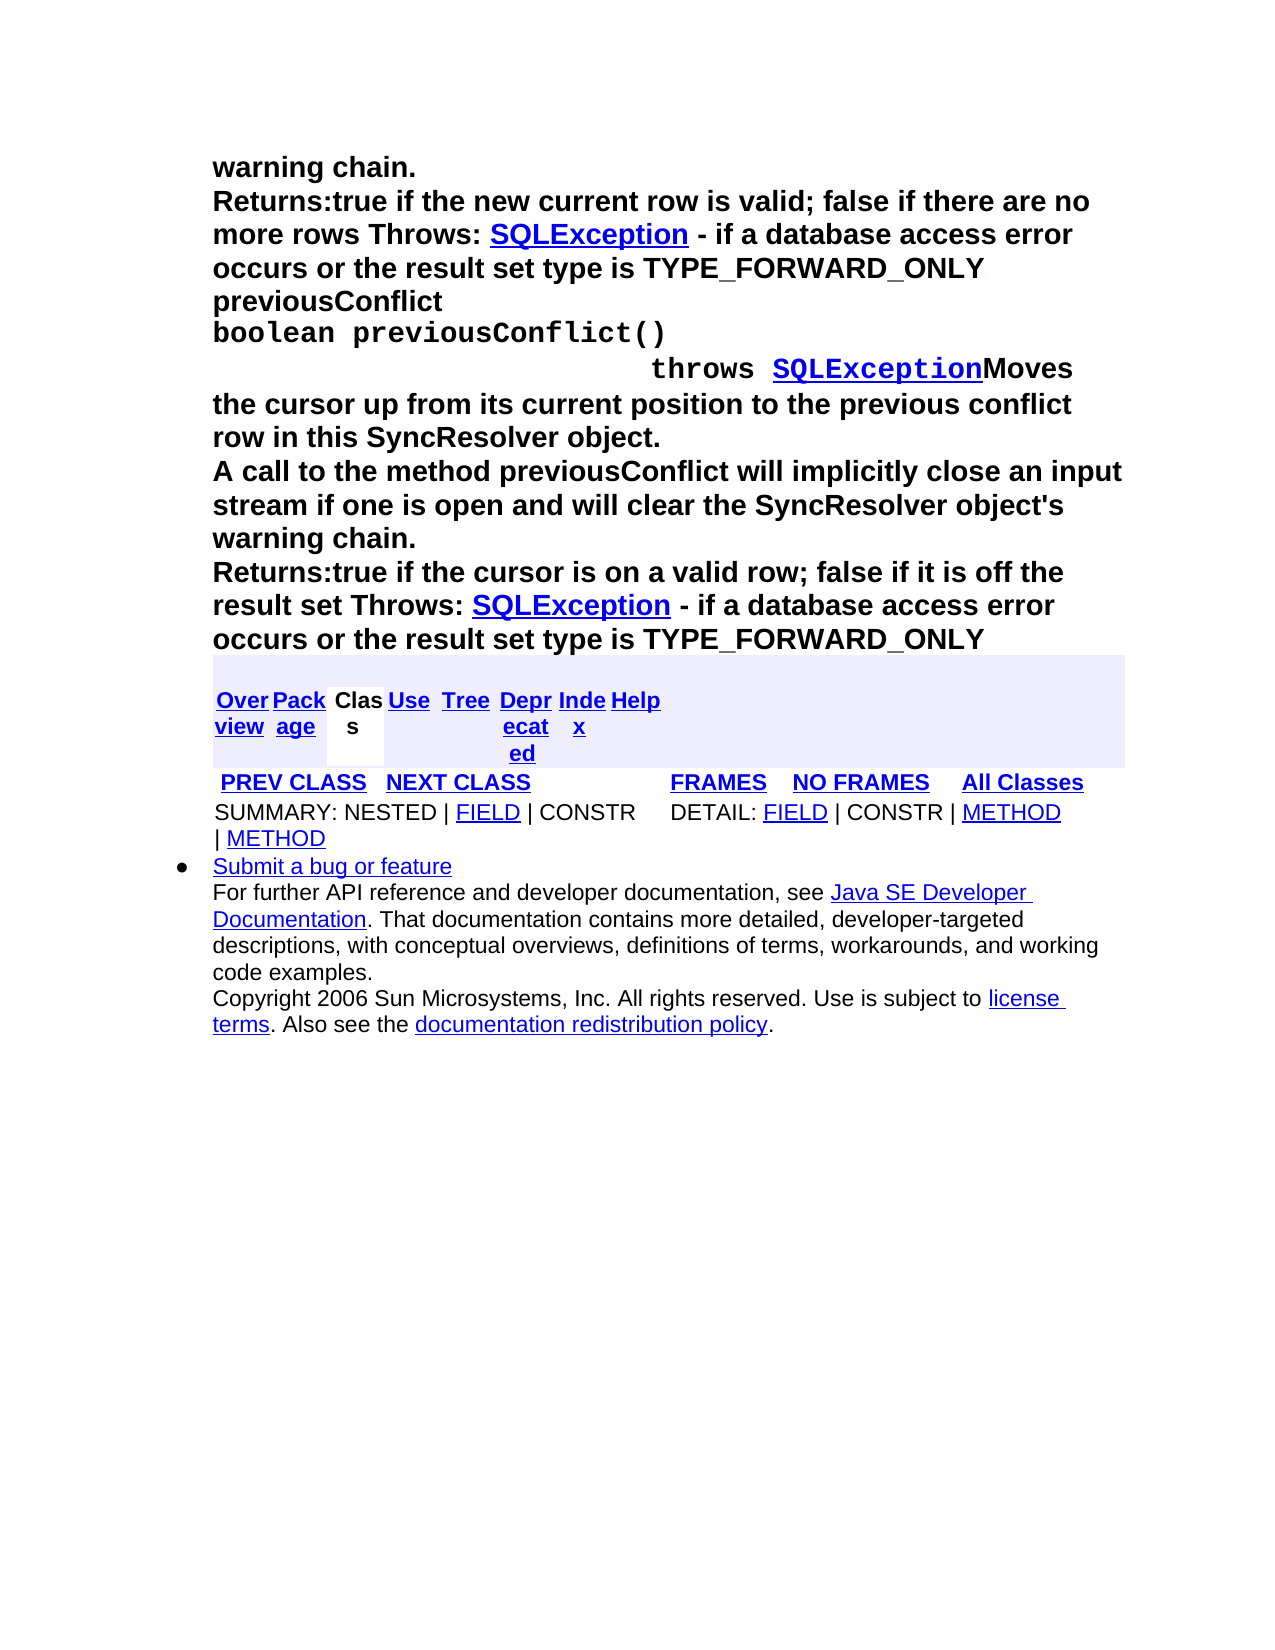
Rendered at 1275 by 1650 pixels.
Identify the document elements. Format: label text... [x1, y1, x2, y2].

table_cell PREV CLASS NEXT CLASS [213, 768, 669, 797]
list Submit a bug or feature For further API reference and developer documentation, see Java SE Developer Documentation. That documentation contains more detailed, developer-targeted descriptions, with conceptual overviews, definitions of terms, workarounds, and working code examples. Copyright 2006 Sun Microsystems, Inc. All rights reserved. Use is subject to license terms. Also see the documentation redistribution policy. [175, 853, 1125, 1037]
table_cell SUMMARY: NESTED | FIELD | CONSTR | METHOD [213, 797, 669, 853]
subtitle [175, 150, 1125, 655]
table_cell FRAMES NO FRAMES All Classes [669, 768, 1125, 797]
table_cell DETAIL: FIELD | CONSTR | METHOD [669, 797, 1125, 853]
table_header [213, 655, 1125, 768]
